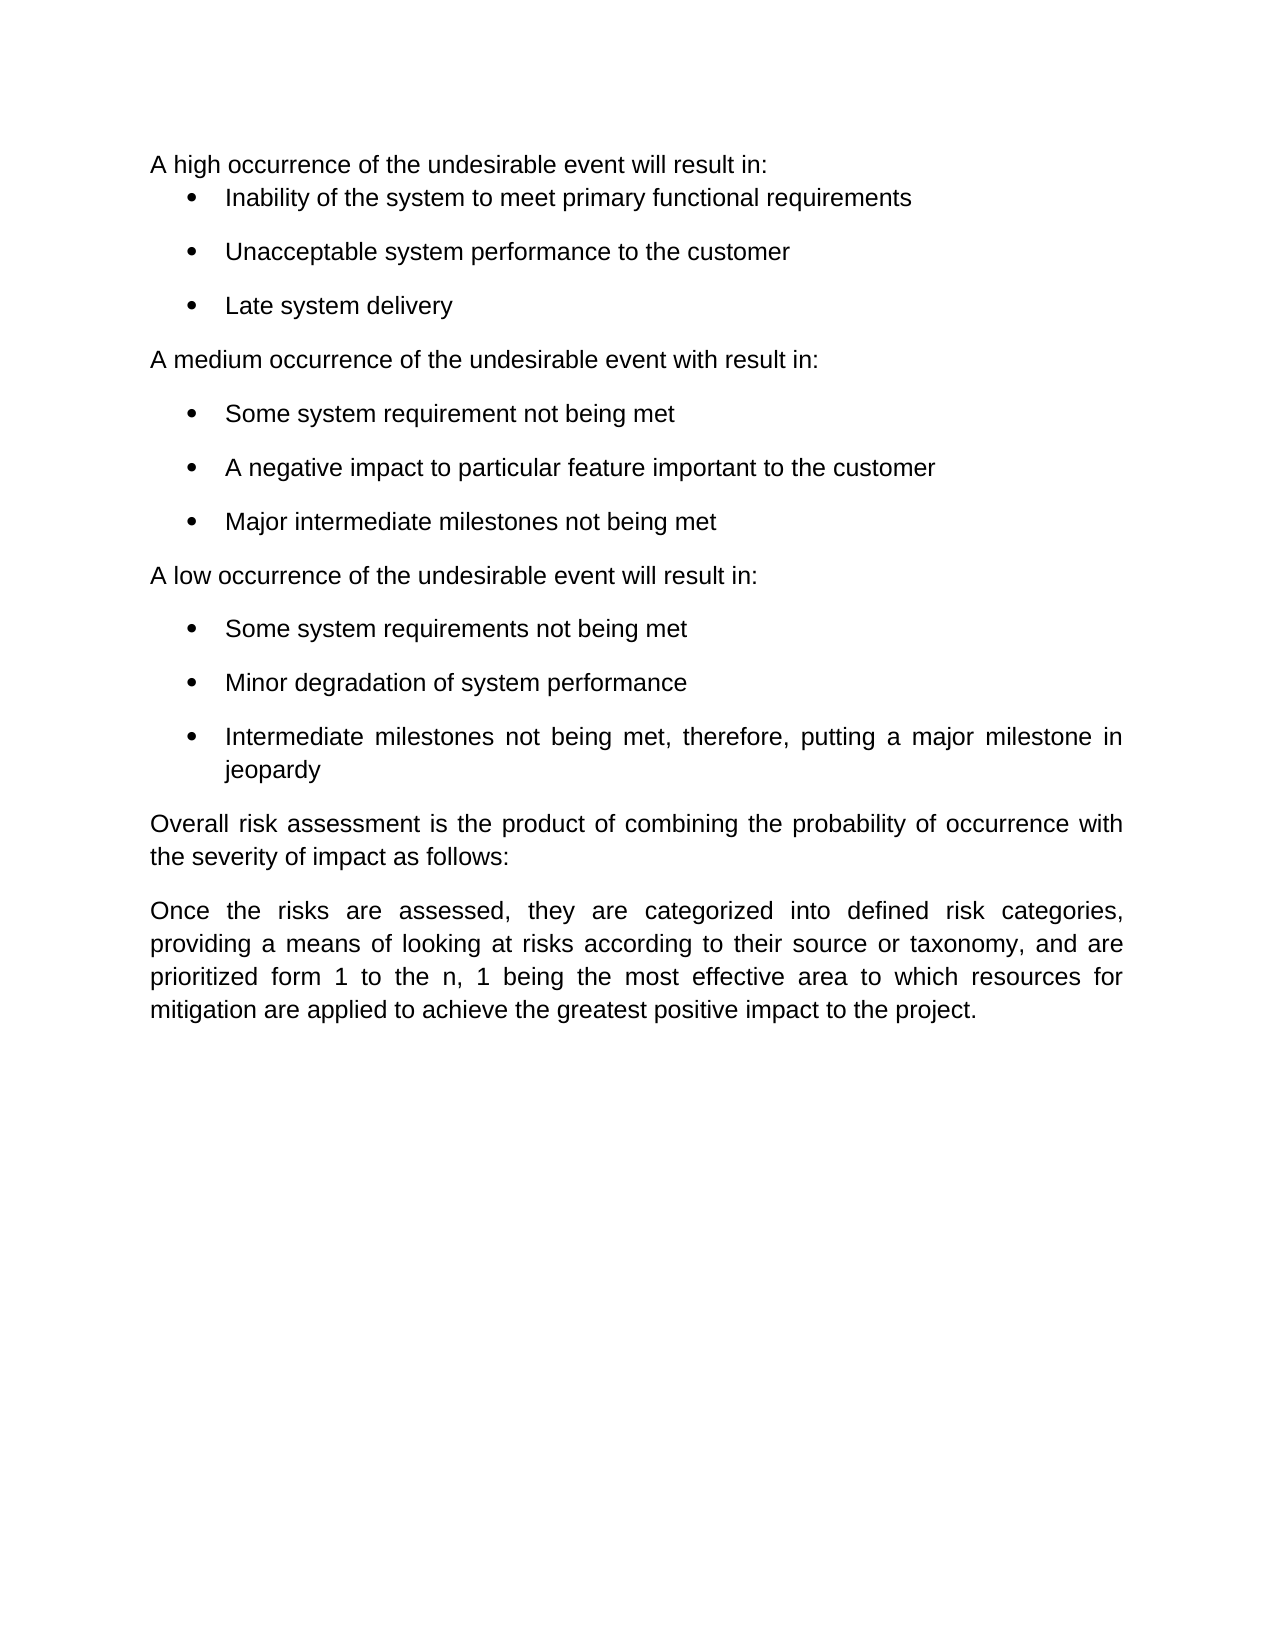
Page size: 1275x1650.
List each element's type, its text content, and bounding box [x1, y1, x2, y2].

list Unacceptable system performance to the customer [187, 237, 1125, 266]
list Late system delivery [187, 291, 1125, 320]
text A high occurrence of the undesirable event will result in: [150, 150, 1125, 179]
list Major intermediate milestones not being met [187, 507, 1125, 536]
list Some system requirements not being met [187, 614, 1125, 643]
list A negative impact to particular feature important to the customer [187, 453, 1125, 482]
list Minor degradation of system performance [187, 668, 1125, 697]
list Intermediate milestones not being met, therefore, putting a major milestone in jeopardy [187, 722, 1125, 784]
list Inability of the system to meet primary functional requirements [187, 183, 1125, 212]
text Overall risk assessment is the product of combining the probability of occurrence with the severity of impact as follows: [150, 809, 1125, 871]
text A low occurrence of the undesirable event will result in: [150, 561, 1125, 589]
list Some system requirement not being met [187, 399, 1125, 428]
text Once the risks are assessed, they are categorized into defined risk categories, providing a means of looking at risks according to their source or taxonomy, and are prioritized form 1 to the n, 1 being the most effective area to which resources for mitigation are applied to achieve the greatest positive impact to the project. [150, 896, 1125, 1024]
text A medium occurrence of the undesirable event with result in: [150, 345, 1125, 374]
